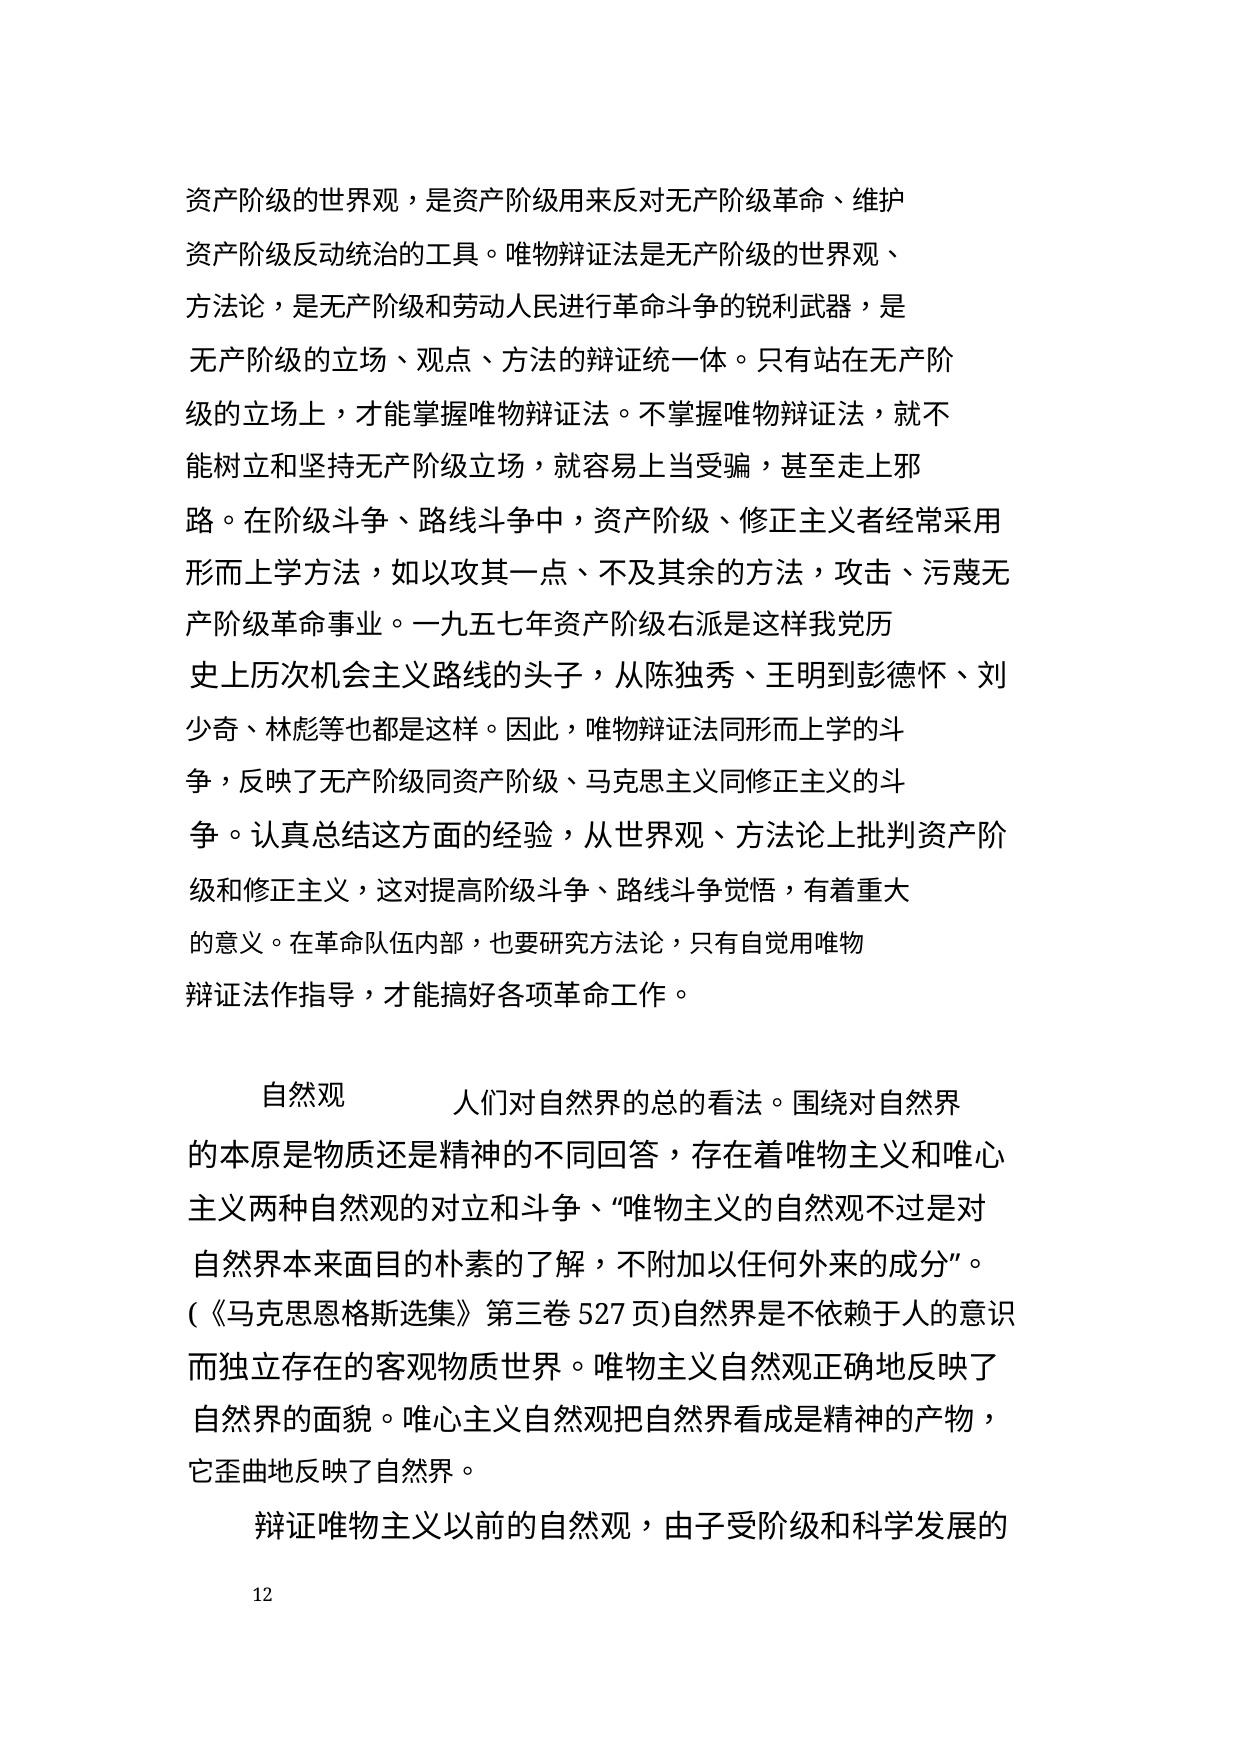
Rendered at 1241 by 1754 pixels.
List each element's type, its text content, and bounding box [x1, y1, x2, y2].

text 辩证唯物主义以前的自然观，由子受阶级和科学发展的 [254, 1512, 1122, 1543]
text 形而上学方法，如以攻其一点、不及其余的方法，攻击、污蔑无 [185, 560, 1135, 589]
text 的意义。在革命队伍内部，也要研究方法论，只有自觉用唯物 [189, 933, 1135, 958]
text 自然界的面貌。唯心主义自然观把自然界看成是精神的产物， [192, 1406, 1128, 1436]
text 少奇、林彪等也都是这样。因此，唯物辩证法同形而上学的斗 [185, 718, 1135, 745]
text 12 [252, 1587, 298, 1605]
text 争。认真总结这方面的经验，从世界观、方法论上批判资产阶 [189, 822, 1135, 853]
text 资产阶级反动统治的工具。唯物辩证法是无产阶级的世界观、 [185, 243, 1135, 270]
text 无产阶级的立场、观点、方法的辩证统一体。只有站在无产阶 [189, 347, 1135, 376]
text 史上历次机会主义路线的头子，从陈独秀、王明到彭德怀、刘 [189, 662, 1135, 692]
text 主义两种自然观的对立和斗争、“唯物主义的自然观不过是对 [187, 1195, 1130, 1226]
text 争，反映了无产阶级同资产阶级、马克思主义同修正主义的斗 [185, 770, 1135, 797]
text 自然观 [260, 1083, 388, 1111]
text 的本原是物质还是精神的不同回答，存在着唯物主义和唯心 [187, 1141, 1130, 1173]
text 能树立和坚持无产阶级立场，就容易上当受骗，甚至走上邪 [185, 454, 1135, 482]
text 级的立场上，才能掌握唯物辩证法。不掌握唯物辩证法，就不 [185, 402, 1135, 430]
text 人们对自然界的总的看法。围绕对自然界 [452, 1091, 1038, 1119]
text 产阶级革命事业。一九五七年资产阶级右派是这样我党历 [185, 612, 1135, 640]
text 路。在阶级斗争、路线斗争中，资产阶级、修正主义者经常采用 [185, 508, 1135, 537]
text 辩证法作指导，才能搞好各项革命工作。 [185, 983, 1135, 1011]
text 自然界本来面目的朴素的了解，不附加以任何外来的成分”。 [192, 1252, 1132, 1282]
text 而独立存在的客观物质世界。唯物主义自然观正确地反映了 [187, 1354, 1128, 1385]
text 级和修正主义，这对提高阶级斗争、路线斗争觉悟，有着重大 [189, 879, 1135, 905]
text (《马克思恩格斯选集》第三卷527页)自然界是不依赖于人的意识 [187, 1302, 1132, 1330]
text 它歪曲地反映了自然界。 [187, 1460, 1128, 1487]
text 资产阶级的世界观，是资产阶级用来反对无产阶级革命、维护 [185, 189, 1135, 216]
text 方法论，是无产阶级和劳动人民进行革命斗争的锐利武器，是 [185, 295, 1135, 322]
